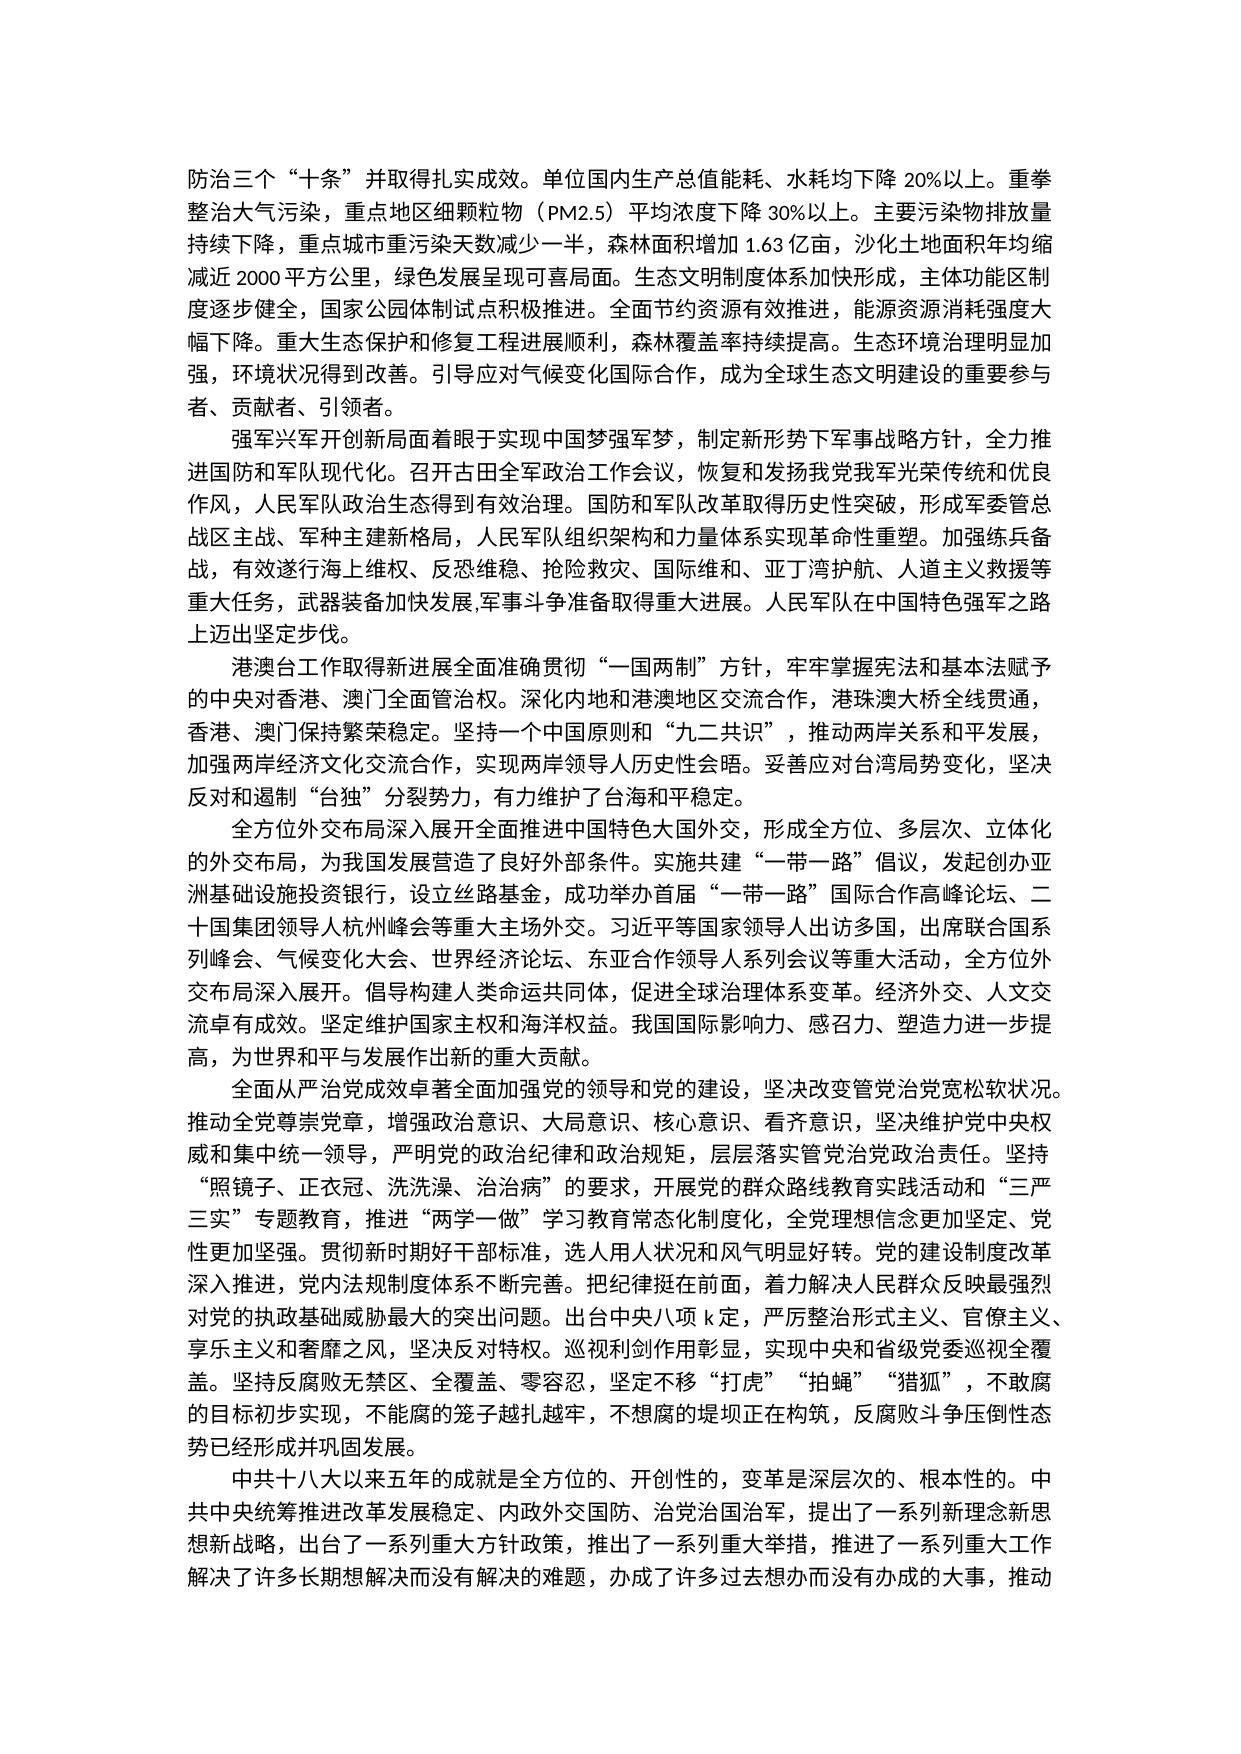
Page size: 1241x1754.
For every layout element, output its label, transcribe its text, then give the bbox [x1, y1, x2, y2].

text 强军兴军开创新局面着眼于实现中国梦强军梦，制定新形势下军事战略方针，全力推进国防和军队现代化。召开古田全军政治工作会议，恢复和发扬我党我军光荣传统和优良作风，人民军队政治生态得到有效治理。国防和军队改革取得历史性突破，形成军委管总、战区主战、军种主建新格局，人民军队组织架构和力量体系实现革命性重塑。加强练兵备战，有效遂行海上维权、反恐维稳、抢险救灾、国际维和、亚丁湾护航、人道主义救援等重大任务，武器装备加快发展,军事斗争准备取得重大进展。人民军队在中国特色强军之路上迈出坚定步伐。 [187, 422, 1053, 649]
text 全面从严治党成效卓著全面加强党的领导和党的建设，坚决改变管党治党宽松软状况。推动全党尊崇党章，增强政治意识、大局意识、核心意识、看齐意识，坚决维护党中央权威和集中统一领导，严明党的政治纪律和政治规矩，层层落实管党治党政治责任。坚持“照镜子、正衣冠、洗洗澡、治治病”的要求，开展党的群众路线教育实践活动和“三严三实”专题教育，推进“两学一做”学习教育常态化制度化，全党理想信念更加坚定、党性更加坚强。贯彻新时期好干部标准，选人用人状况和风气明显好转。党的建设制度改革深入推进，党内法规制度体系不断完善。把纪律挺在前面，着力解决人民群众反映最强烈、对党的执政基础威胁最大的突出问题。出台中央八项k定，严厉整治形式主义、官僚主义、享乐主义和奢靡之风，坚决反对特权。巡视利剑作用彰显，实现中央和省级党委巡视全覆盖。坚持反腐败无禁区、全覆盖、零容忍，坚定不移“打虎”“拍蝇”“猎狐”，不敢腐的目标初步实现，不能腐的笼子越扎越牢，不想腐的堤坝正在构筑，反腐败斗争压倒性态势已经形成并巩固发展。 [187, 1072, 1053, 1462]
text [187, 1462, 1053, 1592]
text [187, 162, 1053, 422]
text 港澳台工作取得新进展全面准确贯彻“一国两制”方针，牢牢掌握宪法和基本法赋予的中央对香港、澳门全面管治权。深化内地和港澳地区交流合作，港珠澳大桥全线贯通，香港、澳门保持繁荣稳定。坚持一个中国原则和“九二共识”，推动两岸关系和平发展，加强两岸经济文化交流合作，实现两岸领导人历史性会晤。妥善应对台湾局势变化，坚决反对和遏制“台独”分裂势力，有力维护了台海和平稳定。 [187, 649, 1053, 812]
text 全方位外交布局深入展开全面推进中国特色大国外交，形成全方位、多层次、立体化的外交布局，为我国发展营造了良好外部条件。实施共建“一带一路”倡议，发起创办亚洲基础设施投资银行，设立丝路基金，成功举办首届“一带一路”国际合作高峰论坛、二十国集团领导人杭州峰会等重大主场外交。习近平等国家领导人出访多国，出席联合国系列峰会、气候变化大会、世界经济论坛、东亚合作领导人系列会议等重大活动，全方位外交布局深入展开。倡导构建人类命运共同体，促进全球治理体系变革。经济外交、人文交流卓有成效。坚定维护国家主权和海洋权益。我国国际影响力、感召力、塑造力进一步提高，为世界和平与发展作岀新的重大贡献。 [187, 812, 1053, 1072]
